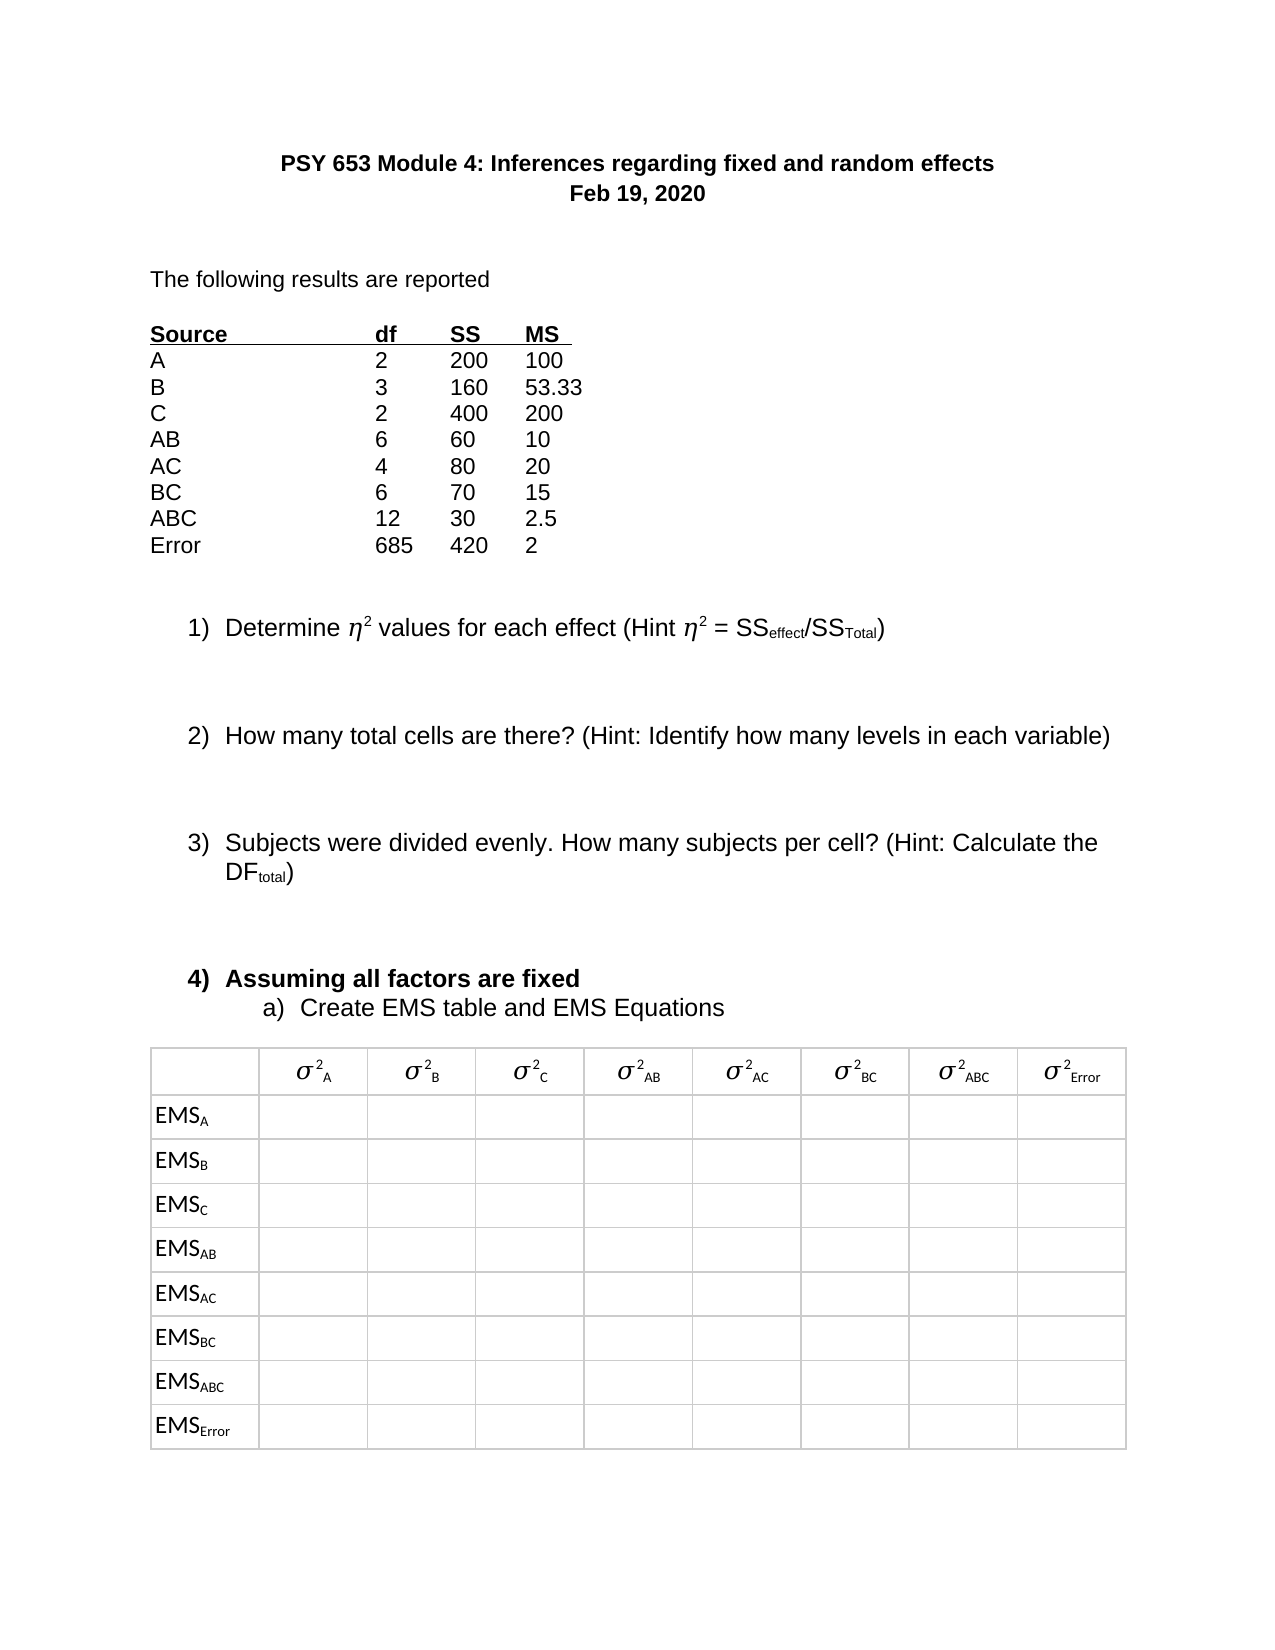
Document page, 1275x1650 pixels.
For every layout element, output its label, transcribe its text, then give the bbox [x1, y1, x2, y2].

table_cell [910, 1096, 1017, 1138]
text BC 6 70 15 [150, 479, 1125, 505]
table_cell EMSA [152, 1096, 258, 1138]
list Create EMS table and EMS Equations [262, 993, 1125, 1022]
table_cell EMSBC [152, 1317, 258, 1359]
table_cell [476, 1361, 583, 1404]
table_header 𝜎2ABC [910, 1049, 1017, 1094]
table_header 𝜎2AC [693, 1049, 800, 1094]
text Feb 19, 2020 [150, 180, 1125, 207]
table_cell EMSError [152, 1405, 258, 1448]
table_cell [802, 1361, 908, 1404]
table_cell [802, 1096, 908, 1138]
table_cell [693, 1184, 800, 1227]
table_cell [585, 1184, 692, 1227]
table_cell [585, 1273, 692, 1315]
table_cell [368, 1405, 475, 1448]
table_cell [910, 1317, 1017, 1359]
table_cell [910, 1273, 1017, 1315]
text AC 4 80 20 [150, 453, 1125, 479]
table_cell [910, 1361, 1017, 1404]
table_cell [910, 1405, 1017, 1448]
table_cell [368, 1228, 475, 1271]
table_header [152, 1049, 258, 1094]
table_header 𝜎2B [368, 1049, 475, 1094]
table_cell [1018, 1228, 1125, 1271]
table_cell [1018, 1140, 1125, 1182]
text AB 6 60 10 [150, 426, 1125, 453]
table_header 𝜎2C [476, 1049, 583, 1094]
text C 2 400 200 [150, 400, 1125, 426]
table_cell [910, 1140, 1017, 1182]
table_cell [910, 1184, 1017, 1227]
table_header 𝜎2BC [802, 1049, 908, 1094]
table_cell [260, 1096, 367, 1138]
table_header 𝜎2A [260, 1049, 367, 1094]
table_cell [260, 1184, 367, 1227]
table_cell [802, 1140, 908, 1182]
table_cell [802, 1317, 908, 1359]
table_cell [260, 1140, 367, 1182]
list How many total cells are there? (Hint: Identify how many levels in each variable) [187, 721, 1125, 749]
table_cell [1018, 1361, 1125, 1404]
table_cell [802, 1405, 908, 1448]
list Assuming all factors are fixed [187, 964, 1125, 993]
table_cell EMSAB [152, 1228, 258, 1271]
table_cell [585, 1405, 692, 1448]
table_cell [802, 1273, 908, 1315]
table_cell [260, 1361, 367, 1404]
table_cell [693, 1228, 800, 1271]
table_cell [368, 1184, 475, 1227]
table_cell [693, 1273, 800, 1315]
table_cell EMSAC [152, 1273, 258, 1315]
table_cell [693, 1140, 800, 1182]
table_cell [260, 1317, 367, 1359]
table_header 𝜎2AB [585, 1049, 692, 1094]
table_cell [802, 1184, 908, 1227]
table_cell [1018, 1317, 1125, 1359]
table_cell EMSC [152, 1184, 258, 1227]
table_cell [1018, 1273, 1125, 1315]
table_cell [1018, 1405, 1125, 1448]
text PSY 653 Module 4: Inferences regarding fixed and random effects [150, 150, 1125, 176]
table_cell [585, 1317, 692, 1359]
table_cell [585, 1361, 692, 1404]
table_cell [260, 1228, 367, 1271]
table_cell [368, 1096, 475, 1138]
table_cell [368, 1140, 475, 1182]
list Subjects were divided evenly. How many subjects per cell? (Hint: Calculate the DFtotal) [187, 828, 1125, 886]
text A 2 200 100 [150, 347, 1125, 373]
table_cell [585, 1228, 692, 1271]
text ABC 12 30 2.5 [150, 505, 1125, 532]
table_cell [368, 1317, 475, 1359]
table_cell [585, 1096, 692, 1138]
table_cell [476, 1228, 583, 1271]
table_cell [693, 1317, 800, 1359]
text B 3 160 53.33 [150, 373, 1125, 400]
table_cell [476, 1273, 583, 1315]
table_cell [1018, 1184, 1125, 1227]
table_cell [910, 1228, 1017, 1271]
list Determine 𝜂2 values for each effect (Hint 𝜂2 = SSeffect/SSTotal) [187, 613, 1125, 642]
table_cell [693, 1405, 800, 1448]
table_cell [476, 1184, 583, 1227]
table_cell [368, 1361, 475, 1404]
table_cell EMSABC [152, 1361, 258, 1404]
table_cell [260, 1273, 367, 1315]
table_cell [476, 1405, 583, 1448]
table_cell [693, 1096, 800, 1138]
table_cell EMSB [152, 1140, 258, 1182]
table_cell [476, 1096, 583, 1138]
table_cell [260, 1405, 367, 1448]
table_cell [476, 1317, 583, 1359]
text Source df SS MS [150, 321, 1125, 347]
text Error 685 420 2 [150, 532, 1125, 558]
text The following results are reported [150, 266, 1125, 292]
table_cell [802, 1228, 908, 1271]
table_cell [585, 1140, 692, 1182]
table_cell [1018, 1096, 1125, 1138]
table_cell [476, 1140, 583, 1182]
table_header 𝜎2Error [1018, 1049, 1125, 1094]
table_cell [368, 1273, 475, 1315]
table_cell [693, 1361, 800, 1404]
